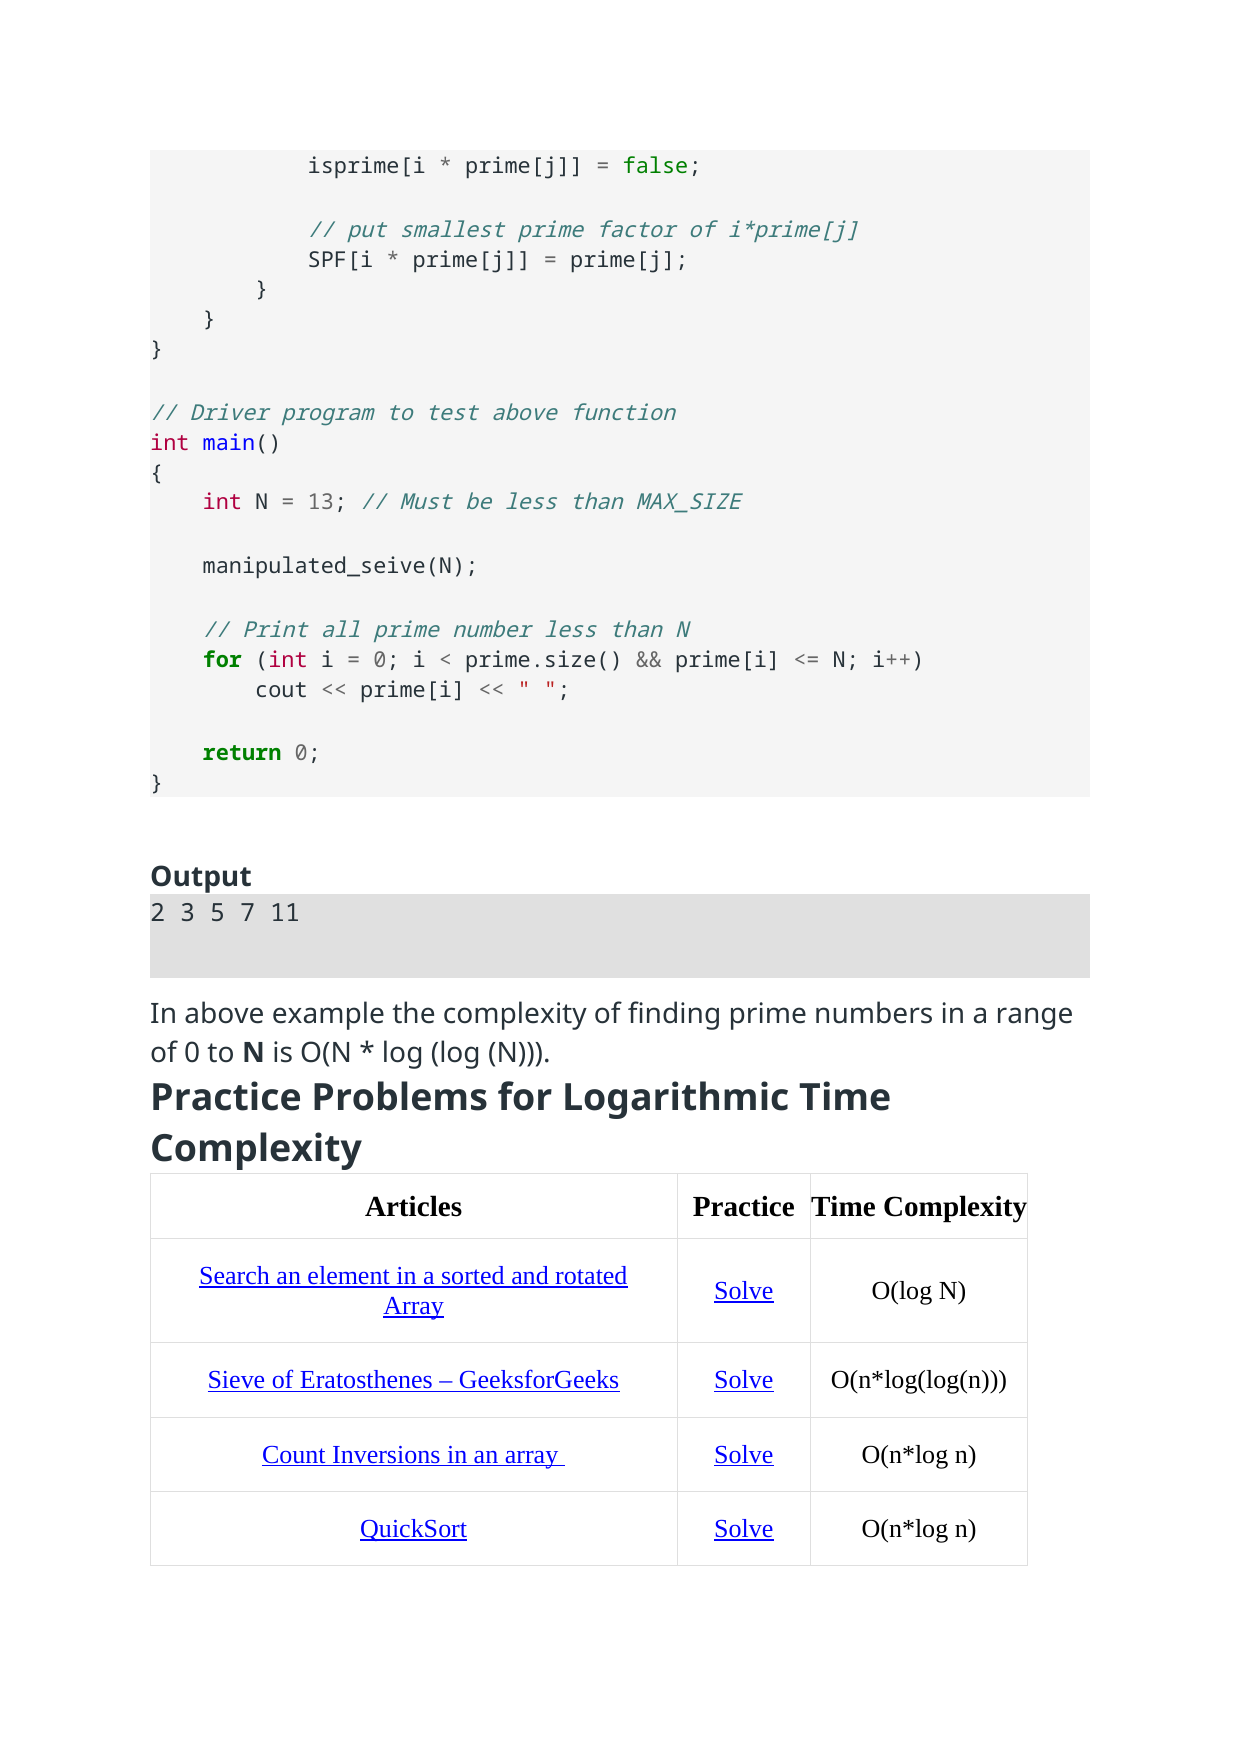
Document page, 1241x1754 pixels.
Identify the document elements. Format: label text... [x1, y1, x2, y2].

text int main() [150, 427, 1090, 456]
text cout << prime[i] << " "; [150, 673, 1090, 703]
text int N = 13; // Must be less than MAX_SIZE [150, 486, 1090, 516]
text } [150, 303, 1090, 333]
text return 0; [150, 737, 1090, 767]
text 2 3 5 7 11 [150, 894, 1090, 928]
table_cell Solve [678, 1239, 810, 1342]
text // Print all prime number less than N [150, 614, 1090, 644]
table_header Time Complexity [811, 1174, 1027, 1238]
table_cell Solve [678, 1343, 810, 1416]
text } [150, 273, 1090, 303]
text } [150, 767, 1090, 797]
table_cell QuickSort [151, 1492, 677, 1565]
table_cell O(log N) [811, 1239, 1027, 1342]
text isprime[i * prime[j]] = false; [150, 150, 1090, 180]
table_cell Sieve of Eratosthenes – GeeksforGeeks [151, 1343, 677, 1416]
table_cell Solve [678, 1492, 810, 1565]
text Output [150, 818, 1090, 894]
table_cell Search an element in a sorted and rotated Array [151, 1239, 677, 1342]
table_cell O(n*log(log(n))) [811, 1343, 1027, 1416]
text // Driver program to test above function [150, 397, 1090, 427]
table_cell Solve [678, 1418, 810, 1491]
text SPF[i * prime[j]] = prime[j]; [150, 244, 1090, 273]
table_header Articles [151, 1174, 677, 1238]
text In above example the complexity of finding prime numbers in a range of 0 to N is O(N * log (log (N))). [150, 994, 1090, 1071]
table_cell O(n*log n) [811, 1418, 1027, 1491]
table_cell Count Inversions in an array [151, 1418, 677, 1491]
text { [150, 456, 1090, 486]
text } [150, 333, 1090, 363]
text manipulated_seive(N); [150, 550, 1090, 580]
text for (int i = 0; i < prime.size() && prime[i] <= N; i++) [150, 644, 1090, 673]
table_header Practice [678, 1174, 810, 1238]
text Practice Problems for Logarithmic Time Complexity [150, 1071, 1090, 1173]
text // put smallest prime factor of i*prime[j] [150, 214, 1090, 244]
table_cell O(n*log n) [811, 1492, 1027, 1565]
